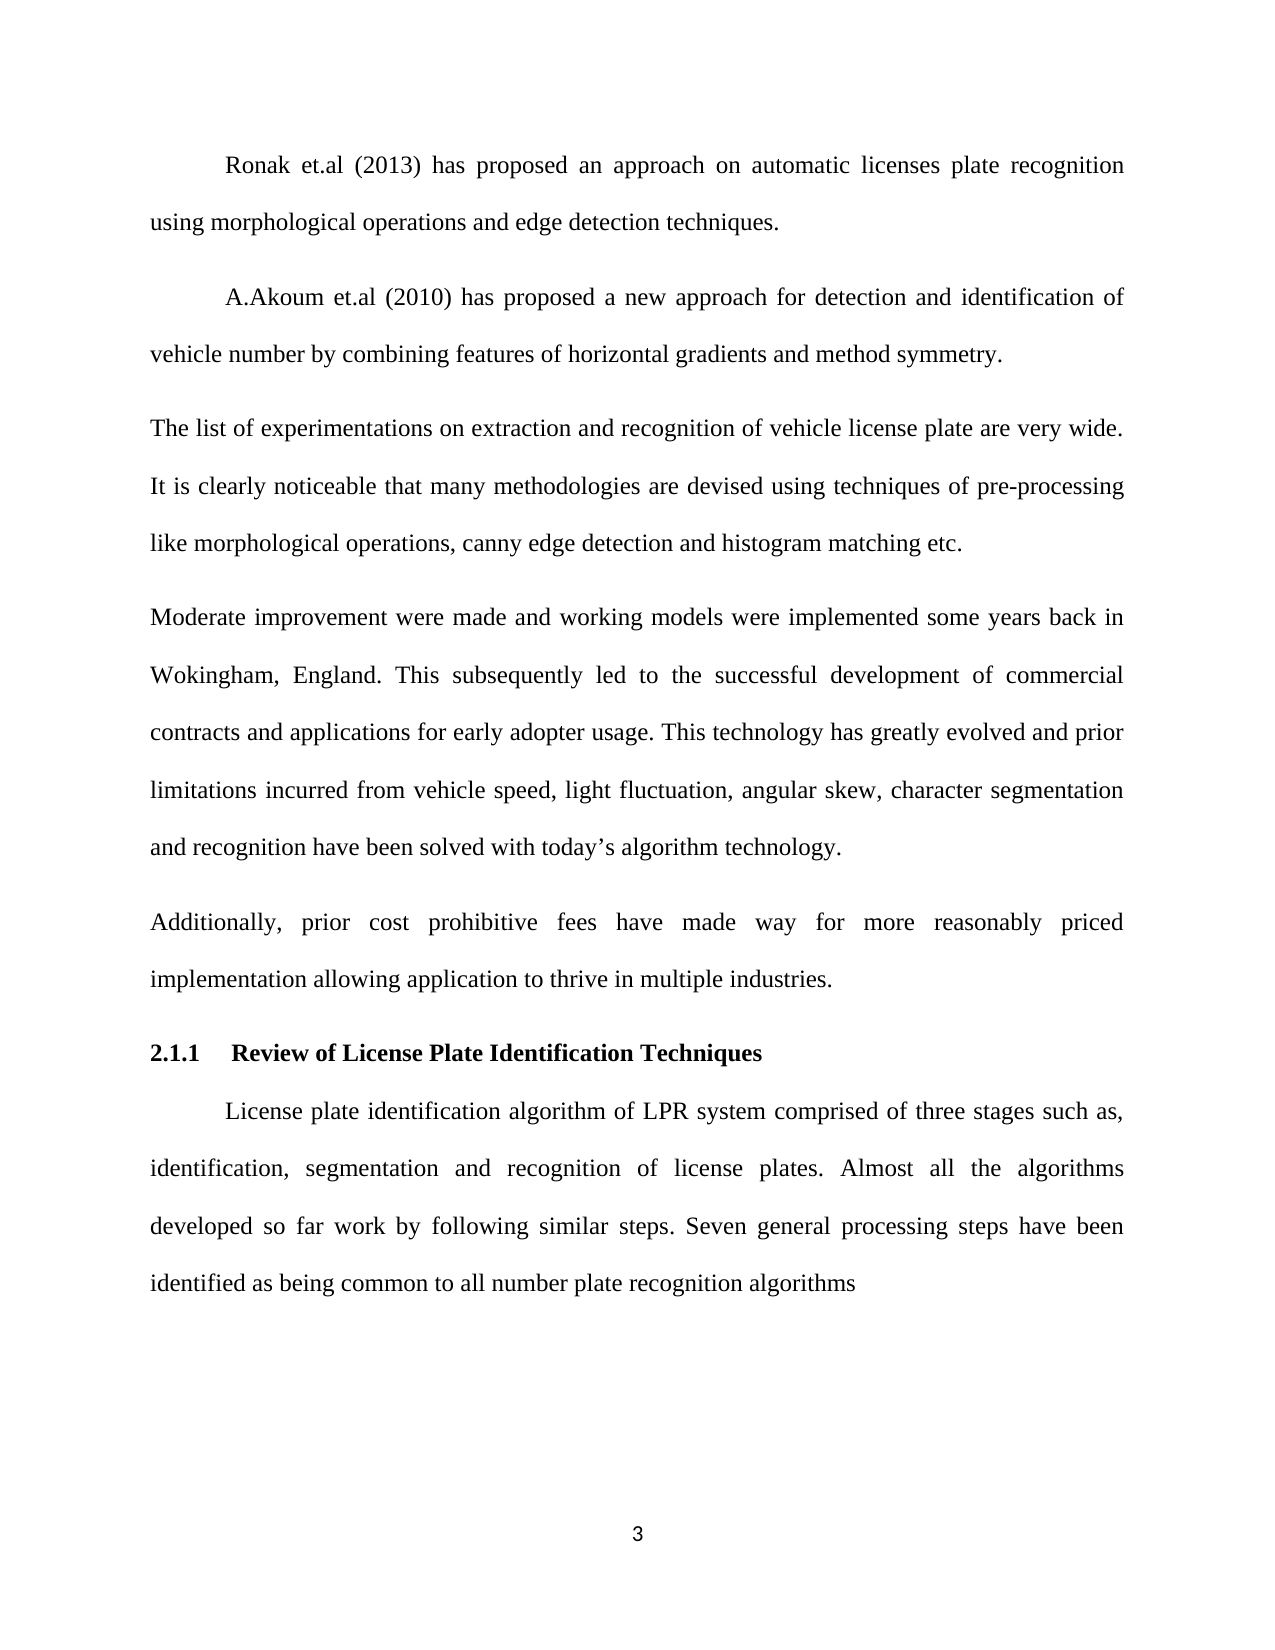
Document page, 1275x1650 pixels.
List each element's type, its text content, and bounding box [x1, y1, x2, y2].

text Additionally, prior cost prohibitive fees have made way for more reasonably priced implementation allowing application to thrive in multiple industries. [150, 907, 1125, 993]
text A.Akoum et.al (2010) has proposed a new approach for detection and identification of vehicle number by combining features of horizontal gradients and method symmetry. [150, 282, 1125, 368]
text License plate identification algorithm of LPR system comprised of three stages such as, identification, segmentation and recognition of license plates. Almost all the algorithms developed so far work by following similar steps. Seven general processing steps have been identified as being common to all number plate recognition algorithms [150, 1096, 1125, 1297]
subtitle 2.1.1 Review of License Plate Identification Techniques [150, 1038, 1125, 1067]
text Ronak et.al (2013) has proposed an approach on automatic licenses plate recognition using morphological operations and edge detection techniques. [150, 150, 1125, 236]
text Moderate improvement were made and working models were implemented some years back in Wokingham, England. This subsequently led to the successful development of commercial contracts and applications for early adopter usage. This technology has greatly evolved and prior limitations incurred from vehicle speed, light fluctuation, angular skew, character segmentation and recognition have been solved with today’s algorithm technology. [150, 602, 1125, 861]
text The list of experimentations on extraction and recognition of vehicle license plate are very wide. It is clearly noticeable that many methodologies are devised using techniques of pre-processing like morphological operations, canny edge detection and histogram matching etc. [150, 413, 1125, 557]
